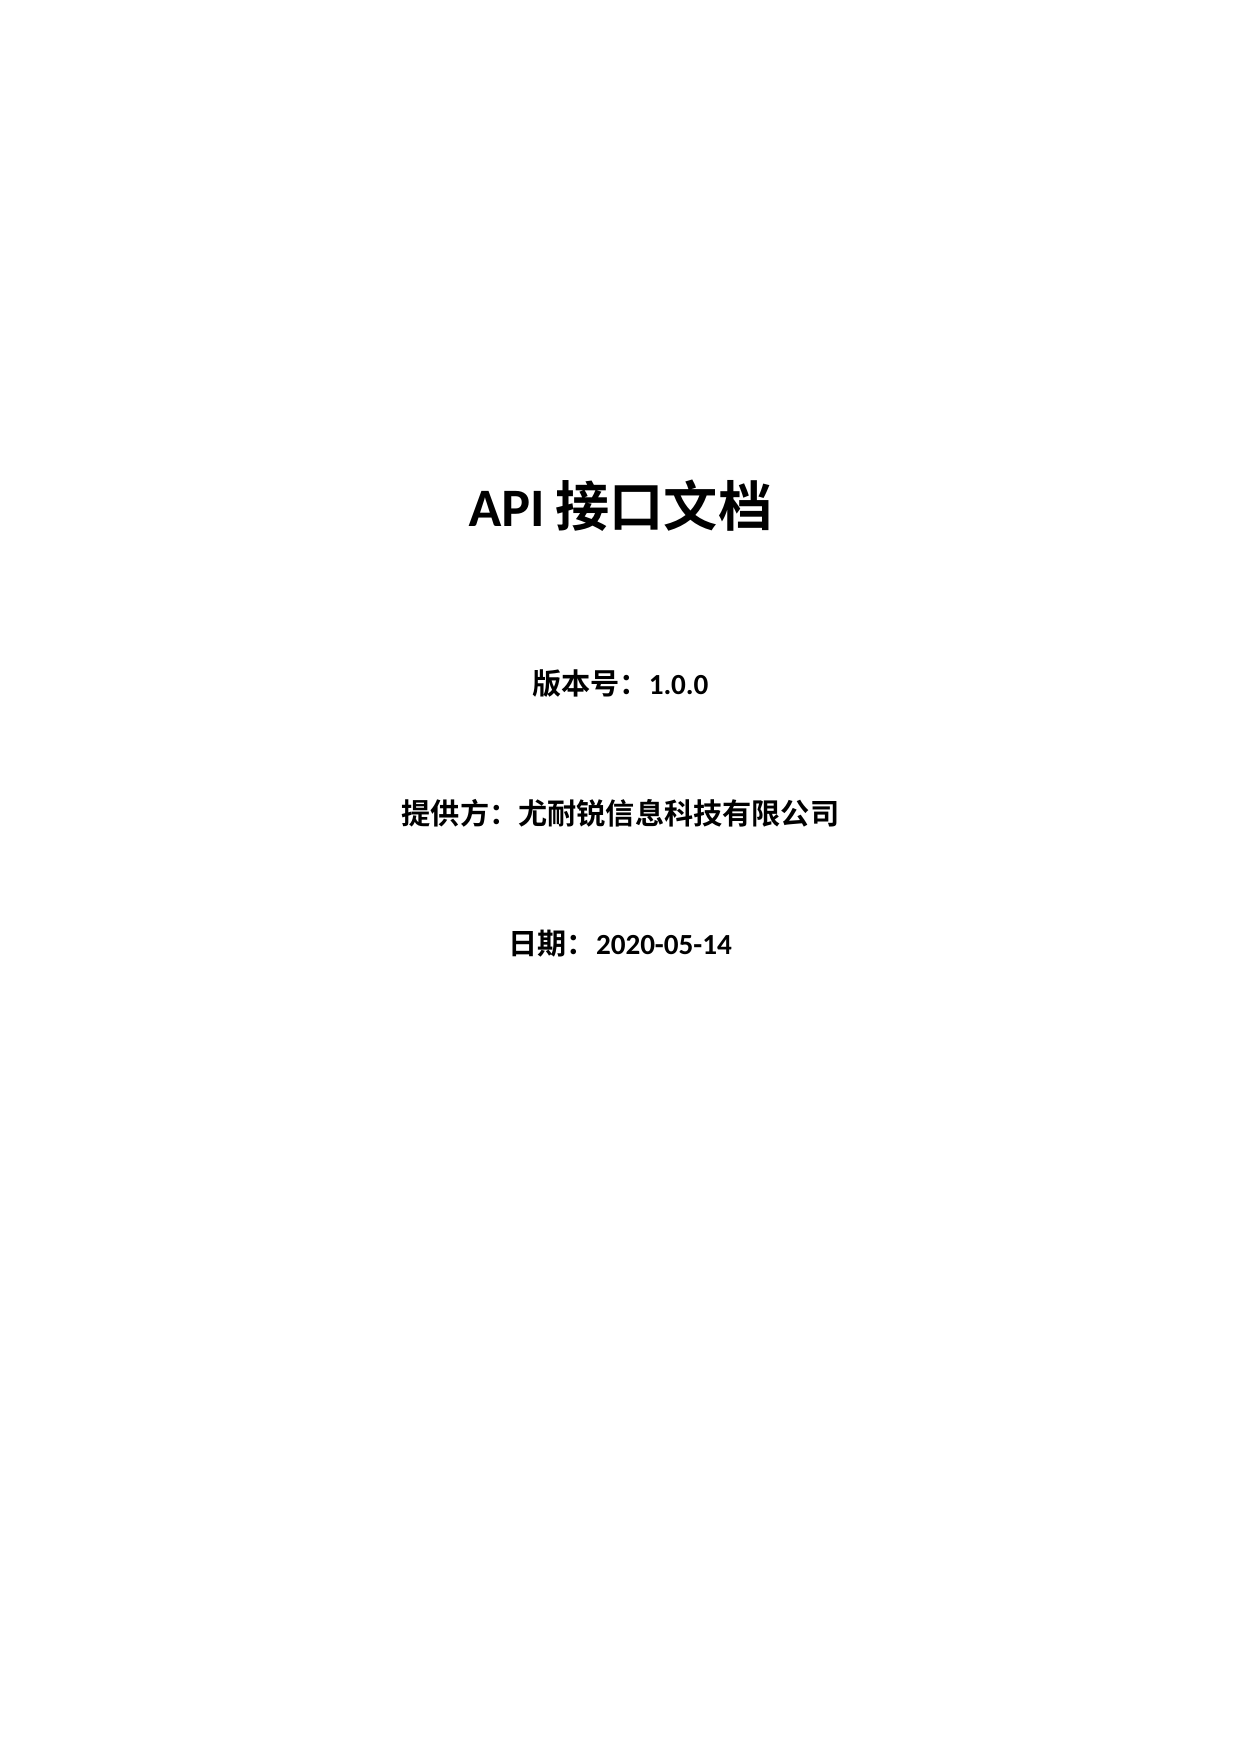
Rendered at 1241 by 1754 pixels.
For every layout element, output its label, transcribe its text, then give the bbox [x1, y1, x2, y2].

text API接口文档 [187, 454, 1053, 552]
text 提供方：尤耐锐信息科技有限公司 [187, 779, 1053, 844]
text 日期：2020-05-14 [187, 909, 1053, 974]
text 版本号：1.0.0 [187, 649, 1053, 714]
